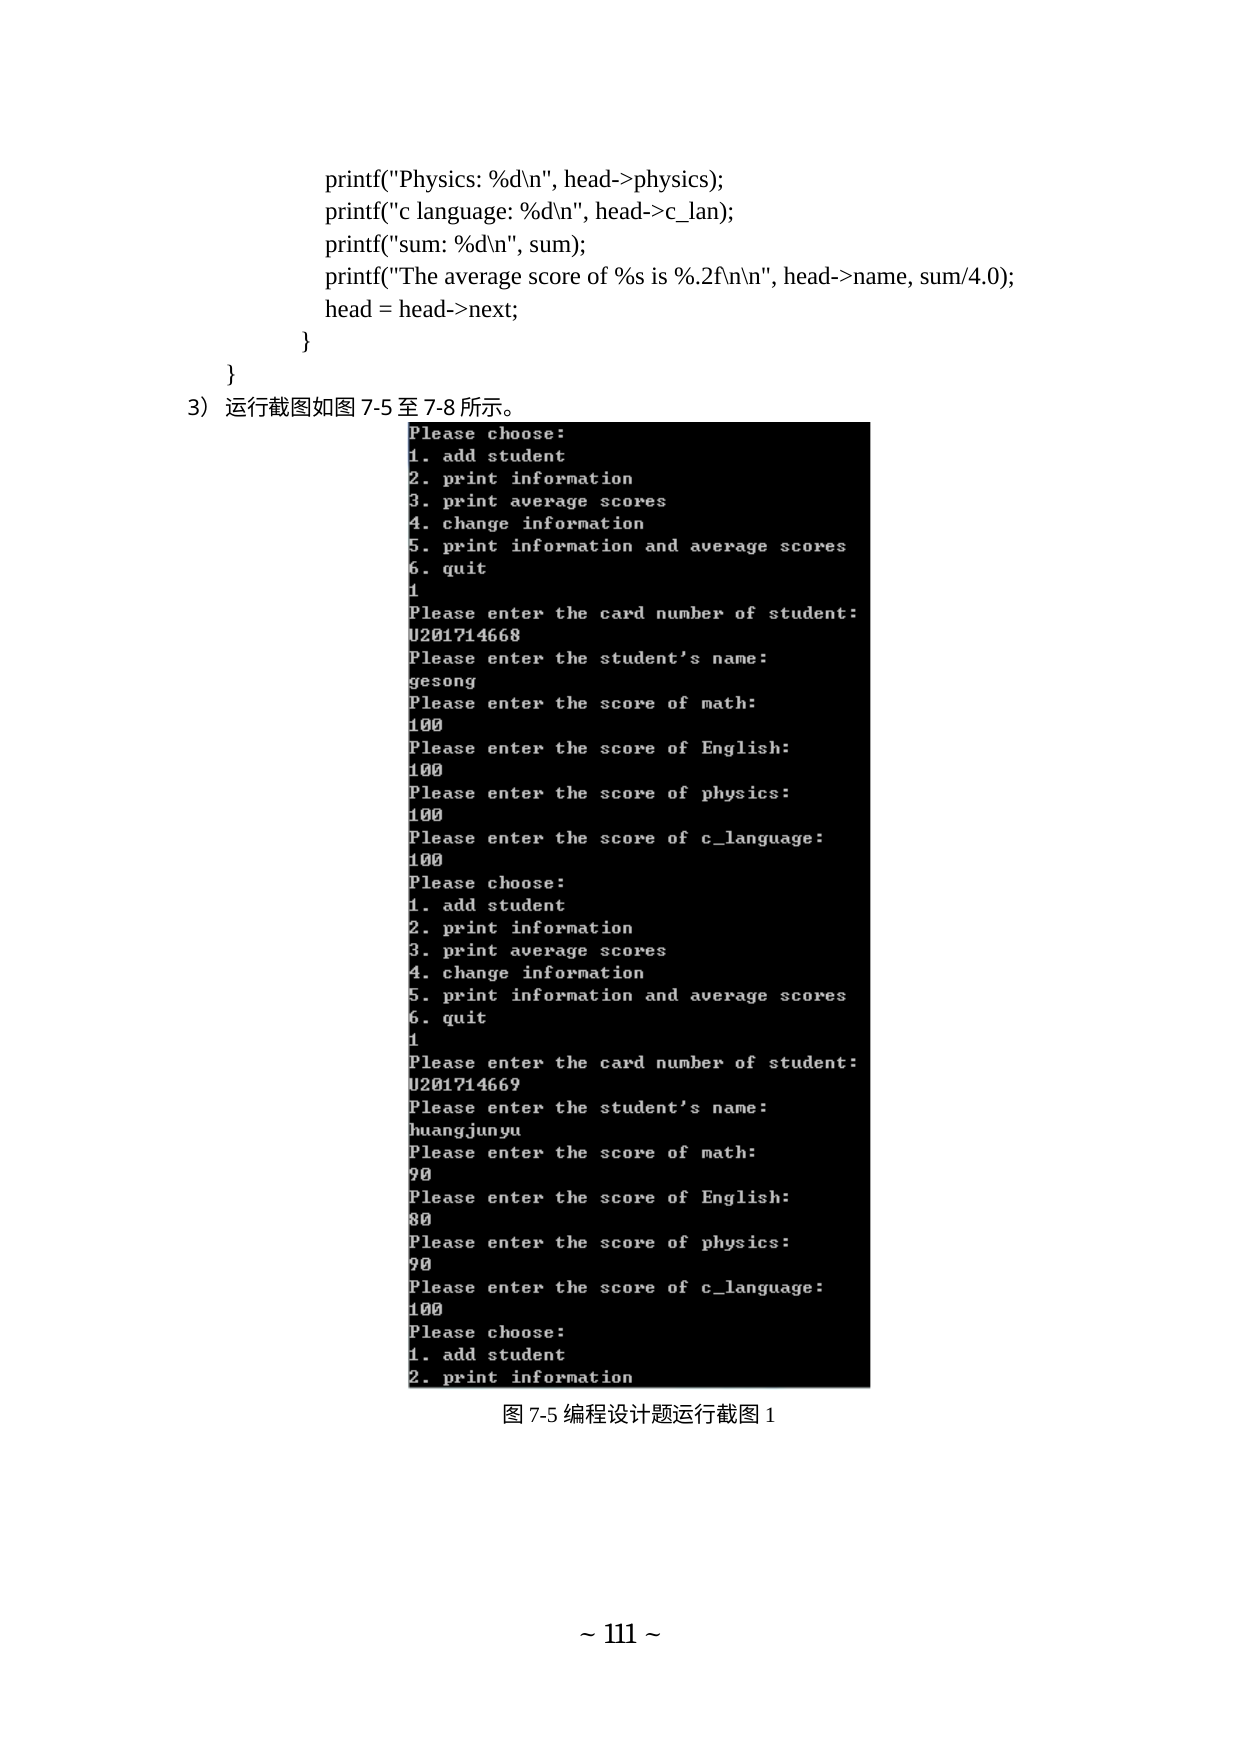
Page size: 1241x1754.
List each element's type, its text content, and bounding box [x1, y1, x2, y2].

list } [225, 324, 1053, 357]
list printf("Physics: %d\n", head->physics); [225, 162, 1053, 194]
list } [225, 357, 1053, 389]
list 运行截图如图7-5至7-8所示。 [187, 389, 1053, 422]
list 图7-5 编程设计题运行截图1 [225, 1397, 1053, 1429]
list printf("c language: %d\n", head->c_lan); [225, 194, 1053, 227]
list printf("The average score of %s is %.2f\n\n", head->name, sum/4.0); [225, 259, 1053, 292]
list head = head->next; [225, 292, 1053, 324]
picture [407, 422, 871, 1390]
list printf("sum: %d\n", sum); [225, 227, 1053, 259]
